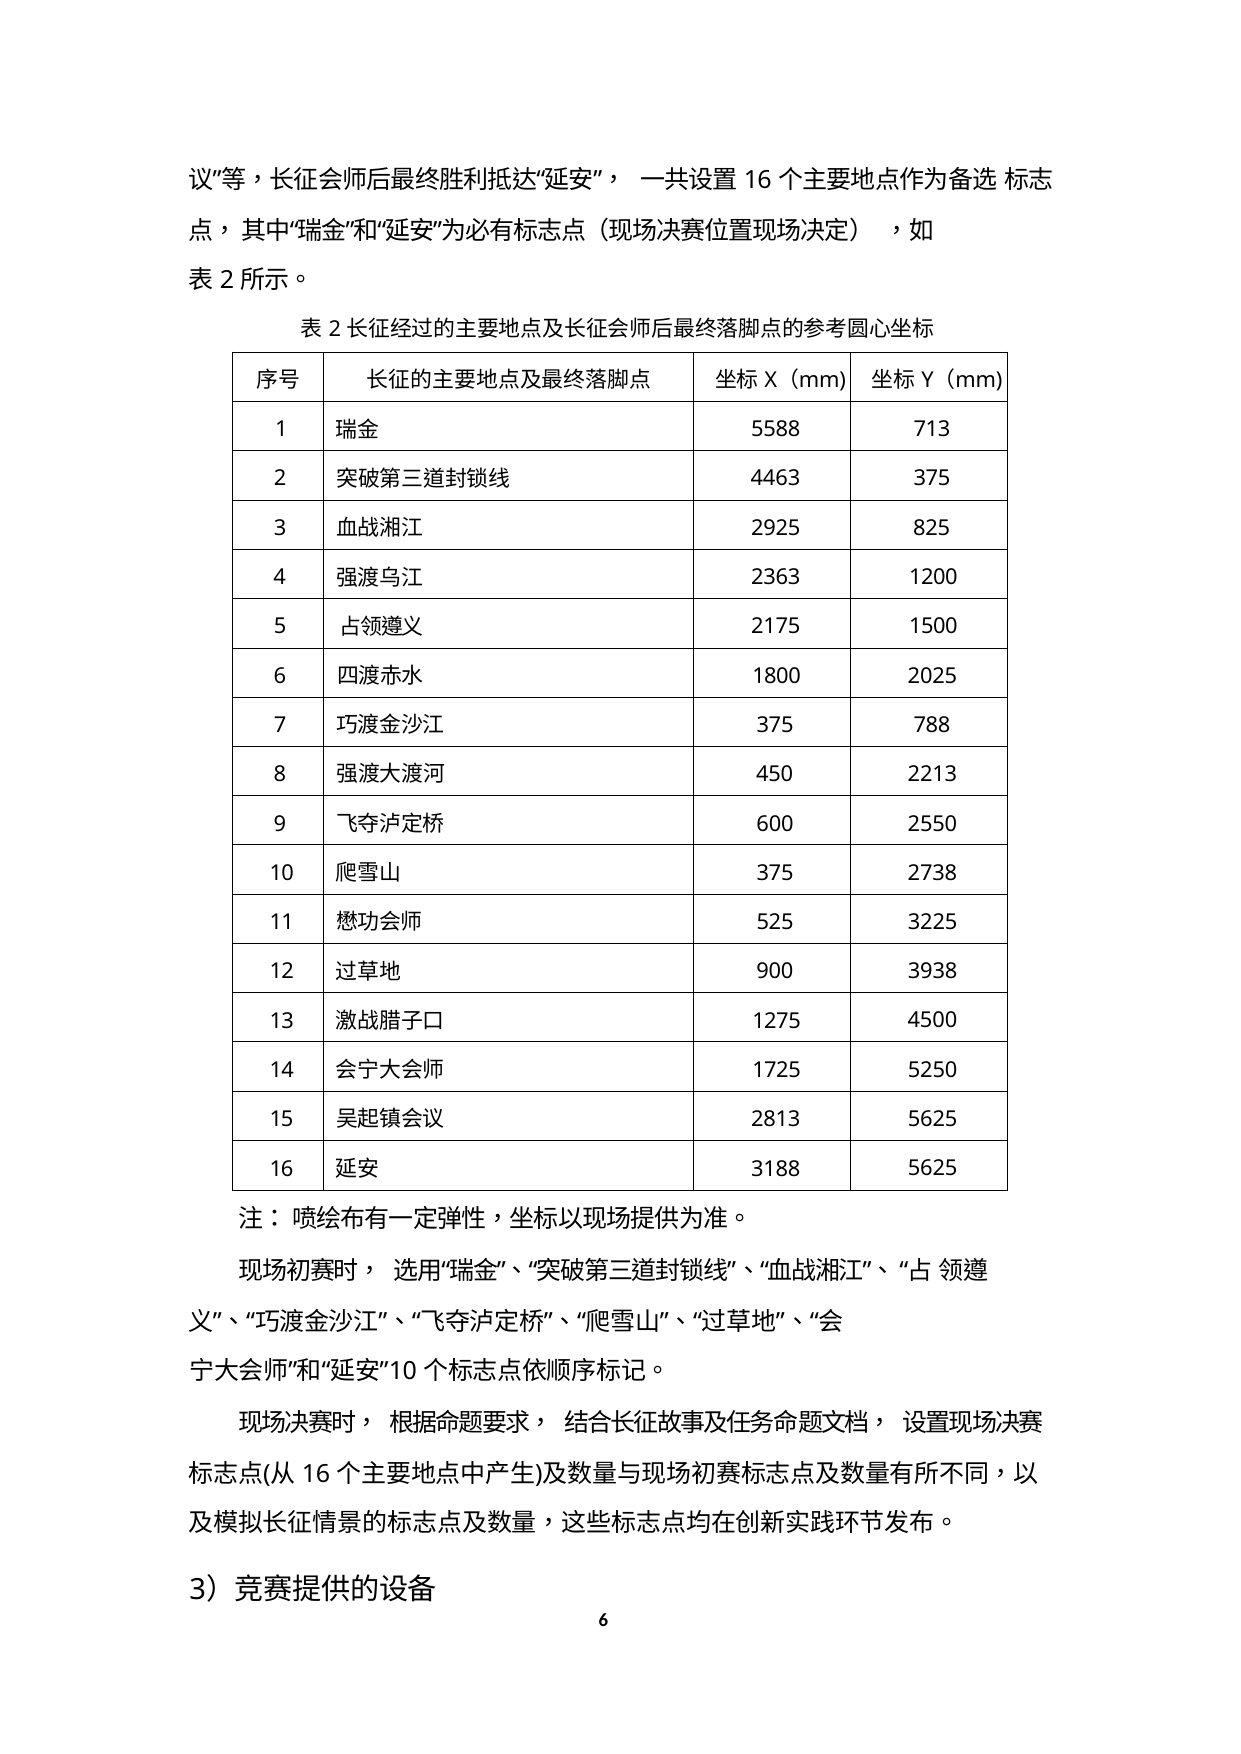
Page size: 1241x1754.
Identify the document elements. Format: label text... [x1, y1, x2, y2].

text 现场初赛时， 选用“瑞金”、“突破第三道封锁线”、“血战湘江”、 “占 领遵义”、“巧渡金沙江”、“飞夺泸定桥”、“爬雪山”、“过草地”、“会 [188, 1252, 1053, 1337]
table_cell 瑞金 [324, 402, 693, 450]
table_cell 血战湘江 [324, 501, 693, 549]
table_cell 5625 [851, 1141, 1007, 1190]
text 议”等，长征会师后最终胜利抵达“延安”， 一共设置 16 个主要地点作为备选 标志点， 其中“瑞金”和“延安”为必有标志点（现场决赛位置现场决定） ，如 [188, 162, 1053, 247]
text 3）竞赛提供的设备 [189, 1571, 1054, 1607]
table_header 坐标 X（mm) [694, 353, 850, 401]
table_cell 15 [233, 1092, 323, 1140]
table_cell 10 [233, 845, 323, 894]
text 表 2 所示。 [188, 264, 1054, 295]
table_cell 5250 [851, 1042, 1007, 1091]
table_cell 525 [694, 895, 850, 943]
text 现场决赛时， 根据命题要求， 结合长征故事及任务命题文档， 设置现场决赛 标志点(从 16 个主要地点中产生)及数量与现场初赛标志点及数量有所不同，以 [188, 1404, 1053, 1490]
table_cell 600 [694, 796, 850, 844]
text 注： 喷绘布有一定弹性，坐标以现场提供为准。 [238, 1202, 1054, 1233]
table_cell 4 [233, 550, 323, 598]
table_cell 4463 [694, 451, 850, 499]
table_cell 2175 [694, 599, 850, 647]
table_cell 吴起镇会议 [324, 1092, 693, 1140]
table_cell 6 [233, 649, 323, 697]
table_cell 激战腊子口 [324, 993, 693, 1041]
table_cell 14 [233, 1042, 323, 1091]
table_cell 延安 [324, 1141, 693, 1190]
table_cell 四渡赤水 [324, 649, 693, 697]
table_cell 巧渡金沙江 [324, 698, 693, 746]
text 宁大会师”和“延安”10 个标志点依顺序标记。 [189, 1354, 1054, 1385]
table_cell 2550 [851, 796, 1007, 844]
table_cell 2213 [851, 747, 1007, 795]
table_cell 3 [233, 501, 323, 549]
table_cell 1725 [694, 1042, 850, 1091]
table_cell 强渡乌江 [324, 550, 693, 598]
table_cell 3188 [694, 1141, 850, 1190]
table_cell 5588 [694, 402, 850, 450]
text 表 2 长征经过的主要地点及长征会师后最终落脚点的参考圆心坐标 [301, 315, 1054, 342]
table_cell 占领遵义 [324, 599, 693, 647]
table_cell 788 [851, 698, 1007, 746]
table_cell 8 [233, 747, 323, 795]
table_cell 12 [233, 944, 323, 992]
table_cell 1800 [694, 649, 850, 697]
table_cell 375 [694, 698, 850, 746]
table_cell 2363 [694, 550, 850, 598]
table_cell 1 [233, 402, 323, 450]
table_cell 7 [233, 698, 323, 746]
table_cell 会宁大会师 [324, 1042, 693, 1091]
table_header 长征的主要地点及最终落脚点 [324, 353, 693, 401]
table_cell 1275 [694, 993, 850, 1041]
table_cell 375 [694, 845, 850, 894]
table_cell 飞夺泸定桥 [324, 796, 693, 844]
table_cell 3938 [851, 944, 1007, 992]
table_cell 过草地 [324, 944, 693, 992]
table_cell 11 [233, 895, 323, 943]
table_cell 突破第三道封锁线 [324, 451, 693, 499]
table_cell 2 [233, 451, 323, 499]
table_cell 2925 [694, 501, 850, 549]
table_cell 懋功会师 [324, 895, 693, 943]
table_cell 2813 [694, 1092, 850, 1140]
text 及模拟长征情景的标志点及数量，这些标志点均在创新实践环节发布。 [188, 1507, 1054, 1538]
table_header 序号 [233, 353, 323, 401]
table_cell 375 [851, 451, 1007, 499]
table_cell 2738 [851, 845, 1007, 894]
table_cell 9 [233, 796, 323, 844]
table_cell 825 [851, 501, 1007, 549]
table_cell 713 [851, 402, 1007, 450]
table_cell 1500 [851, 599, 1007, 647]
table_cell 3225 [851, 895, 1007, 943]
table_cell 爬雪山 [324, 845, 693, 894]
table_cell 13 [233, 993, 323, 1041]
table_cell 900 [694, 944, 850, 992]
table_cell 5625 [851, 1092, 1007, 1140]
table_cell 4500 [851, 993, 1007, 1041]
table_header 坐标 Y（mm) [851, 353, 1007, 401]
table_cell 450 [694, 747, 850, 795]
table_cell 1200 [851, 550, 1007, 598]
table_cell 5 [233, 599, 323, 647]
table_cell 2025 [851, 649, 1007, 697]
table_cell 16 [233, 1141, 323, 1190]
table_cell 强渡大渡河 [324, 747, 693, 795]
